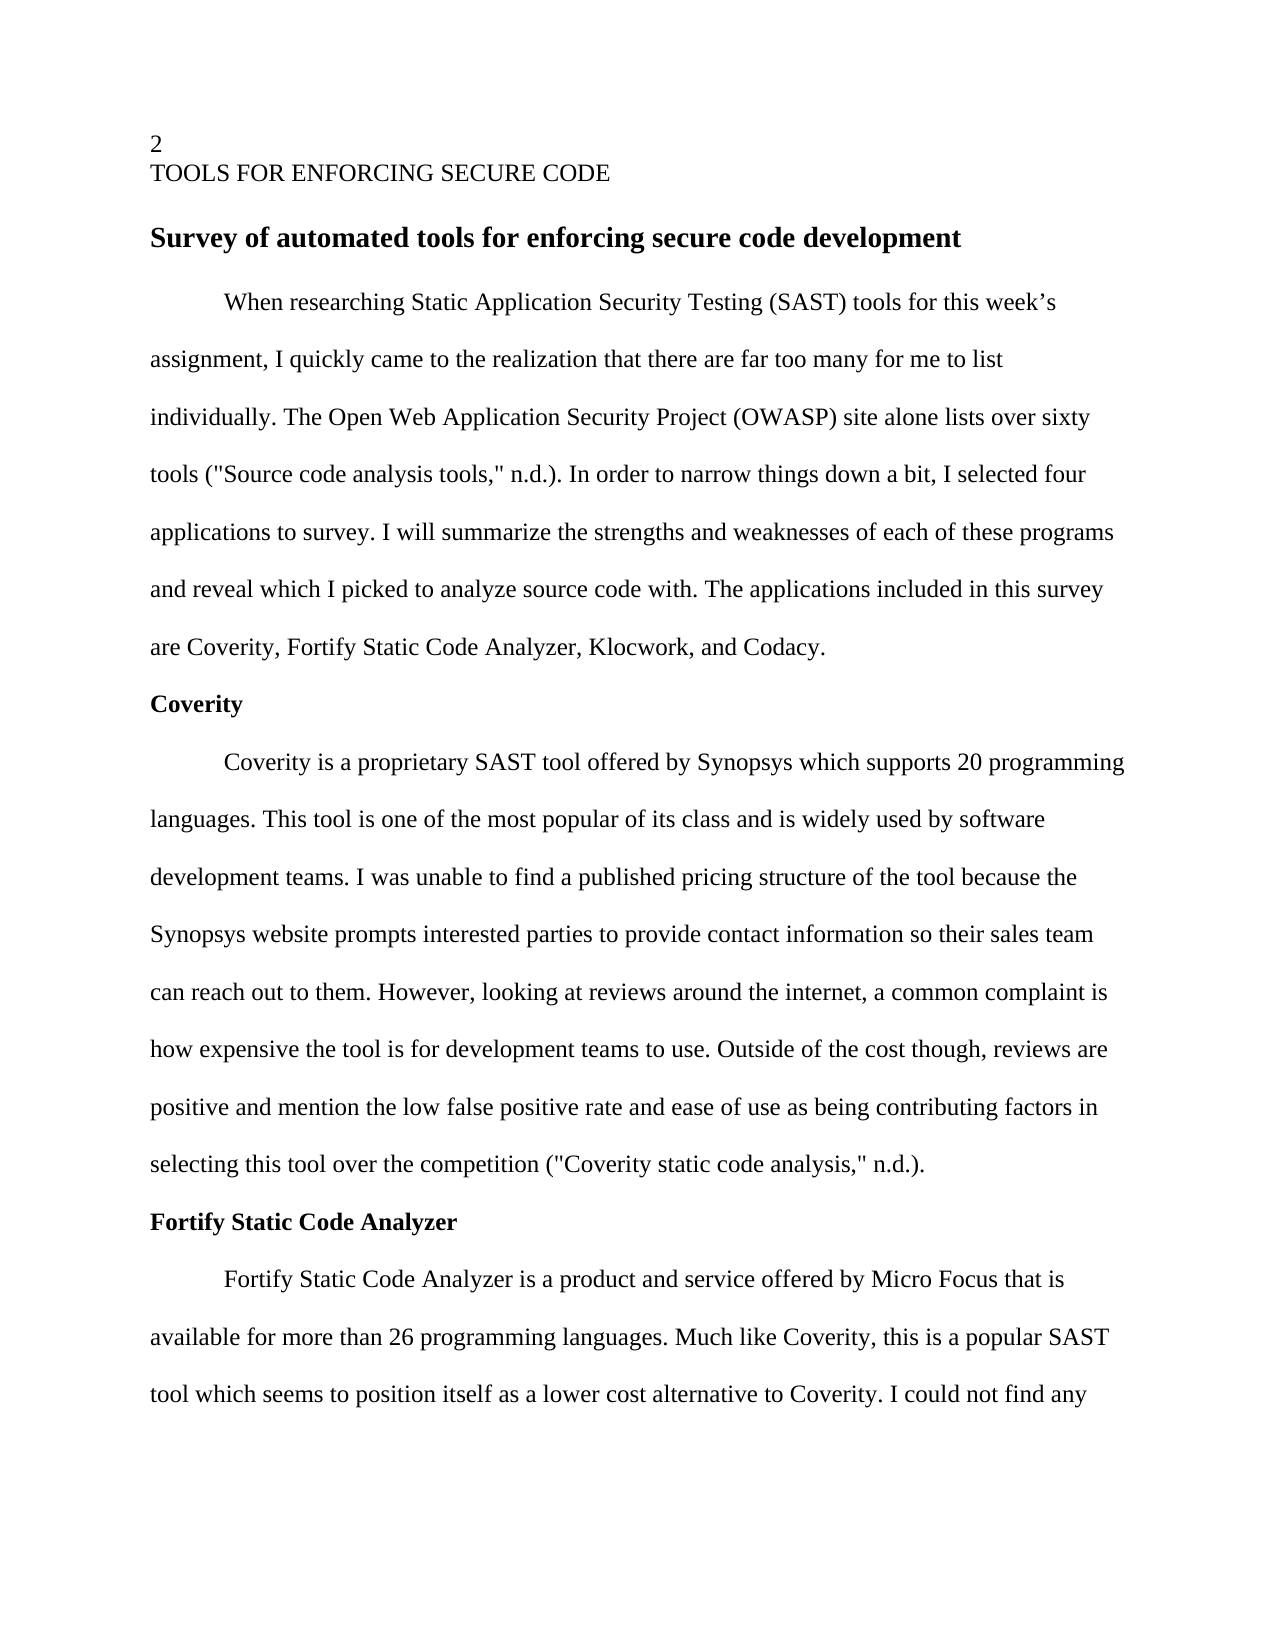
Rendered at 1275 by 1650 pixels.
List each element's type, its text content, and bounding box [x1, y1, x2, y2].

text Fortify Static Code Analyzer [150, 1207, 1125, 1236]
text When researching Static Application Security Testing (SAST) tools for this week’s assignment, I quickly came to the realization that there are far too many for me to list individually. The Open Web Application Security Project (OWASP) site alone lists over sixty tools ("Source code analysis tools," n.d.). In order to narrow things down a bit, I selected four applications to survey. I will summarize the strengths and weaknesses of each of these programs and reveal which I picked to analyze source code with. The applications included in this survey are Coverity, Fortify Static Code Analyzer, Klocwork, and Codacy. [150, 287, 1125, 661]
text Survey of automated tools for enforcing secure code development [150, 220, 1125, 253]
text Coverity is a proprietary SAST tool offered by Synopsys which supports 20 programming languages. This tool is one of the most popular of its class and is widely used by software development teams. I was unable to find a published pricing structure of the tool because the Synopsys website prompts interested parties to provide contact information so their sales team can reach out to them. However, looking at reviews around the internet, a common complaint is how expensive the tool is for development teams to use. Outside of the cost though, reviews are positive and mention the low false positive rate and ease of use as being contributing factors in selecting this tool over the competition ("Coverity static code analysis," n.d.). [150, 747, 1125, 1178]
text Coverity [150, 689, 1125, 718]
text Fortify Static Code Analyzer is a product and service offered by Micro Focus that is available for more than 26 programming languages. Much like Coverity, this is a popular SAST tool which seems to position itself as a lower cost alternative to Coverity. I could not find any [150, 1264, 1125, 1408]
